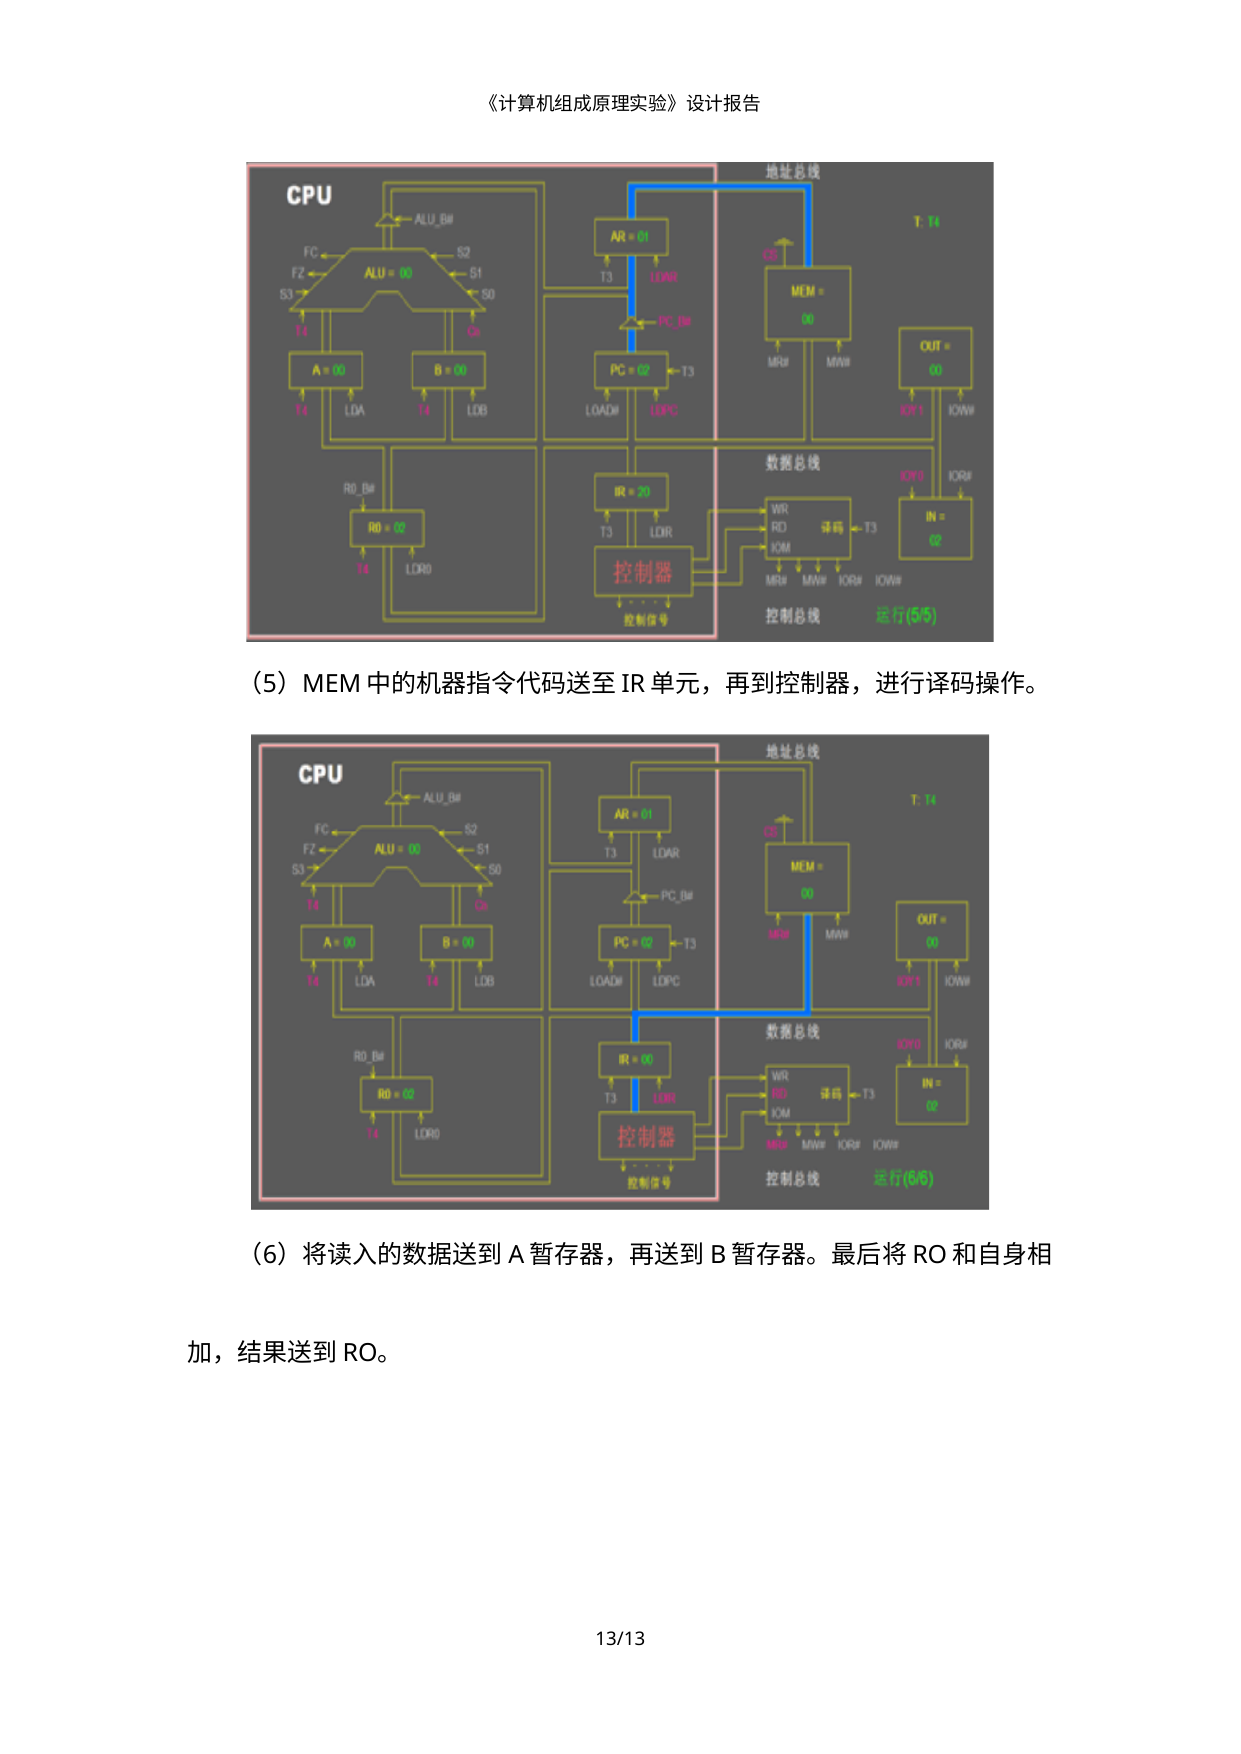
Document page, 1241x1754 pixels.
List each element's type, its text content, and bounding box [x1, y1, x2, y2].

picture [251, 732, 990, 1210]
text （5）MEM中的机器指令代码送至IR单元，再到控制器，进行译码操作。 [187, 649, 1053, 714]
text （6）将读入的数据送到A暂存器，再送到B暂存器。最后将RO和自身相加，结果送到RO。 [187, 1220, 1053, 1383]
picture [246, 162, 994, 642]
